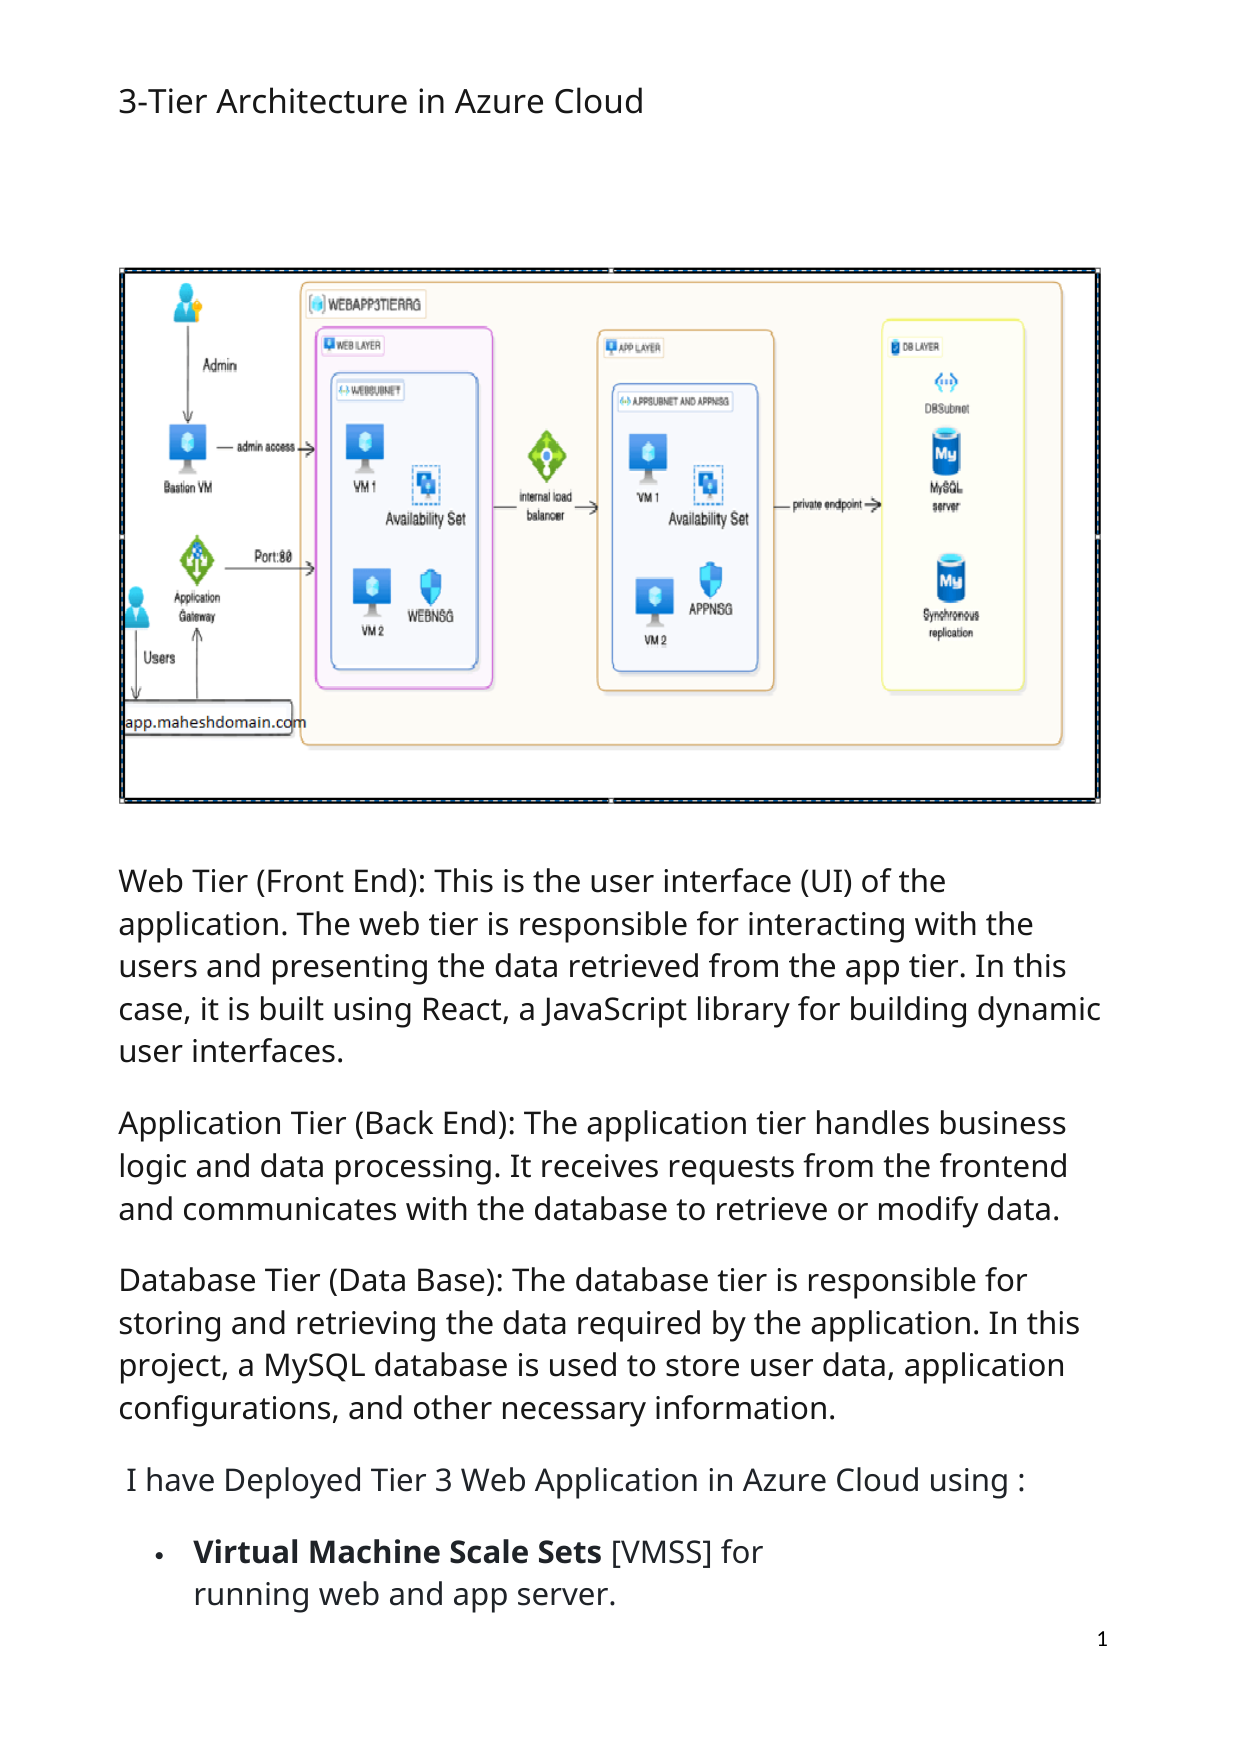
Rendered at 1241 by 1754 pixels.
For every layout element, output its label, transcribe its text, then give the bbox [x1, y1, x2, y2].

subtitle 3-Tier Architecture in Azure Cloud [118, 77, 1107, 123]
picture [118, 264, 1108, 830]
text I have Deployed Tier 3 Web Application in Azure Cloud using : [118, 1458, 1107, 1500]
text Database Tier (Data Base): The database tier is responsible for storing and retrieving the data required by the application. In this project, a MySQL database is used to store user data, application configurations, and other necessary information. [118, 1258, 1107, 1429]
text Application Tier (Back End): The application tier handles business logic and data processing. It receives requests from the frontend and communicates with the database to retrieve or modify data. [118, 1101, 1107, 1229]
text Web Tier (Front End): This is the user interface (UI) of the application. The web tier is responsible for interacting with the users and presenting the data retrieved from the app tier. In this case, it is built using React, a JavaScript library for building dynamic user interfaces. [118, 859, 1107, 1072]
list Virtual Machine Scale Sets [VMSS] for running web and app server. [156, 1529, 1107, 1615]
